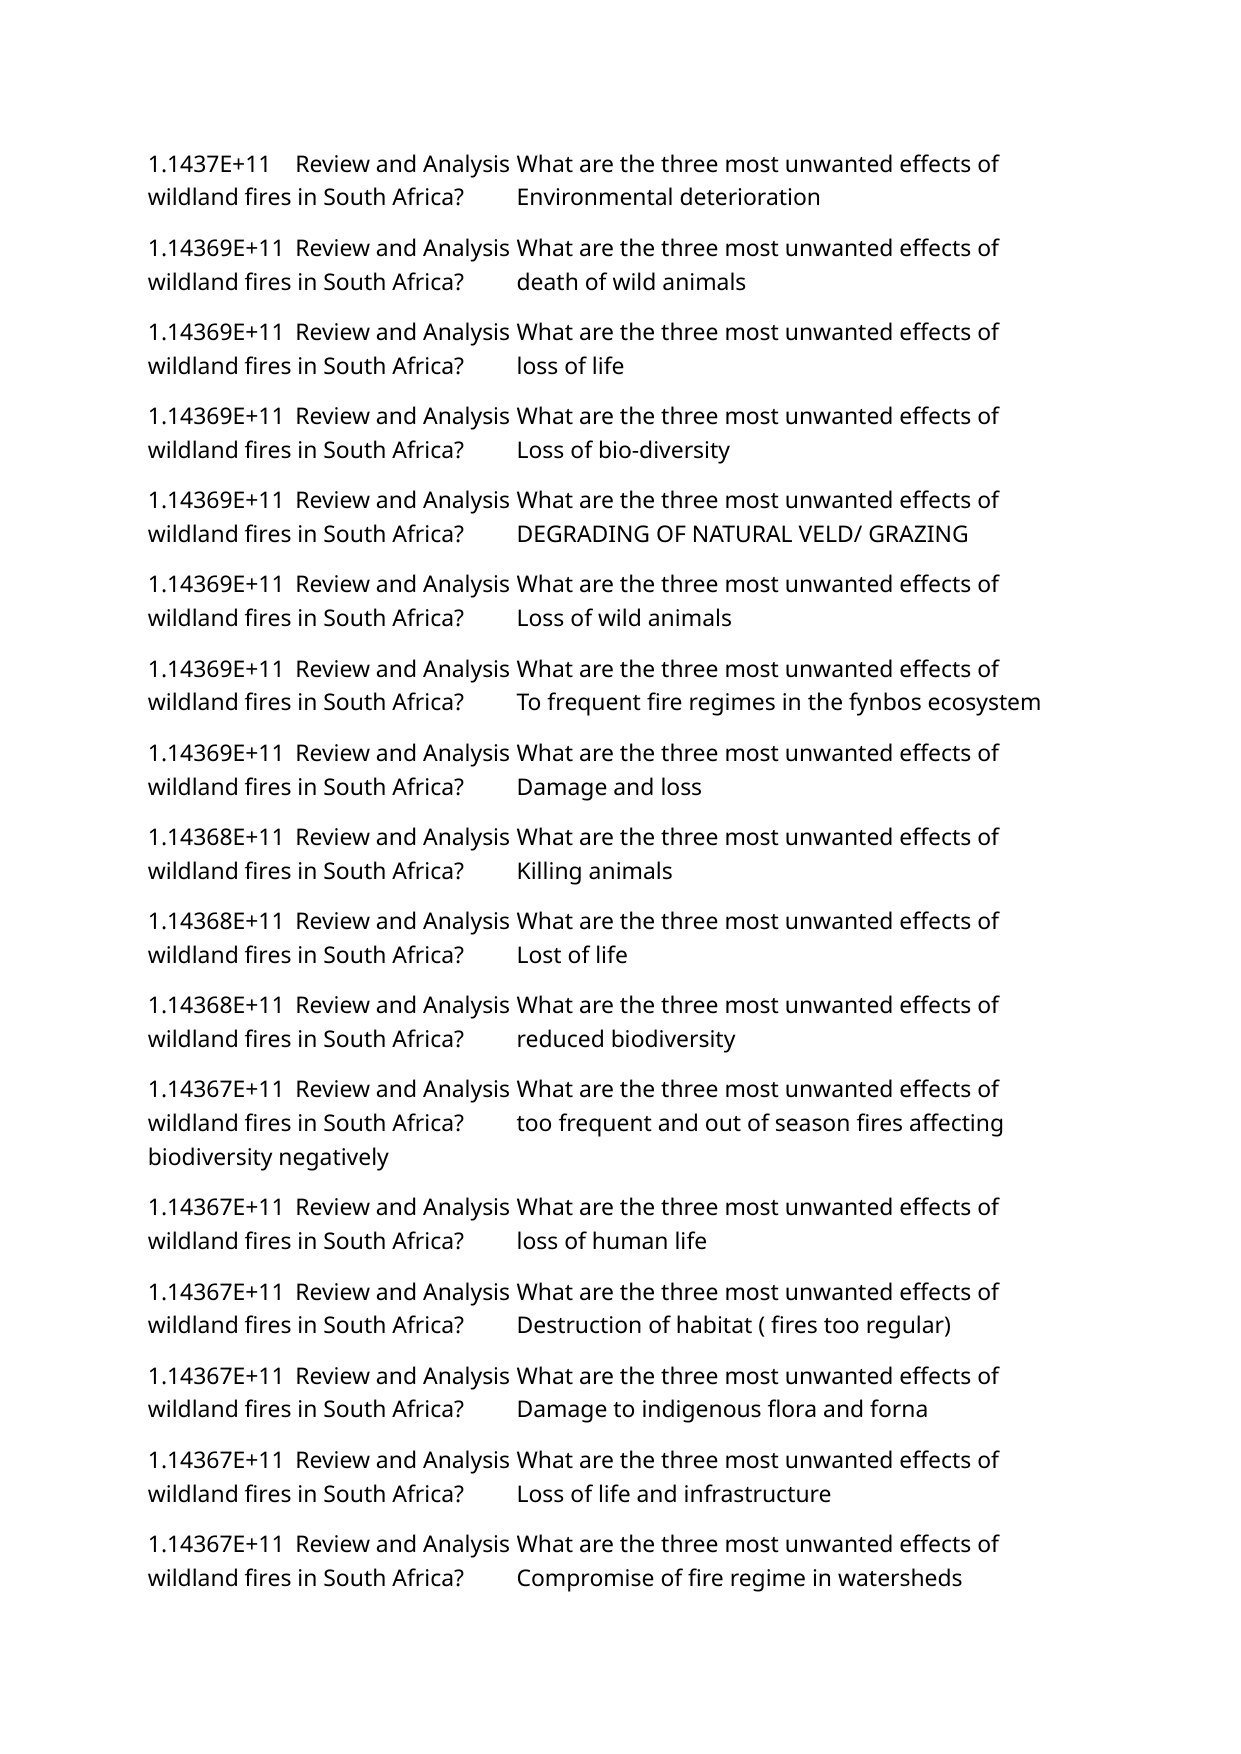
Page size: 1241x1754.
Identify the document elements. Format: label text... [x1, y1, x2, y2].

text 1.14369E+11 Review and Analysis What are the three most unwanted effects of wildland fires in South Africa? death of wild animals [148, 232, 1093, 297]
text 1.14369E+11 Review and Analysis What are the three most unwanted effects of wildland fires in South Africa? Loss of wild animals [148, 568, 1093, 633]
text 1.14368E+11 Review and Analysis What are the three most unwanted effects of wildland fires in South Africa? reduced biodiversity [148, 989, 1093, 1054]
text 1.14367E+11 Review and Analysis What are the three most unwanted effects of wildland fires in South Africa? Damage to indigenous flora and forna [148, 1360, 1093, 1425]
text 1.14369E+11 Review and Analysis What are the three most unwanted effects of wildland fires in South Africa? Damage and loss [148, 737, 1093, 802]
text 1.1437E+11 Review and Analysis What are the three most unwanted effects of wildland fires in South Africa? Environmental deterioration [148, 148, 1093, 213]
text 1.14368E+11 Review and Analysis What are the three most unwanted effects of wildland fires in South Africa? Lost of life [148, 905, 1093, 970]
text 1.14367E+11 Review and Analysis What are the three most unwanted effects of wildland fires in South Africa? loss of human life [148, 1191, 1093, 1256]
text 1.14369E+11 Review and Analysis What are the three most unwanted effects of wildland fires in South Africa? Loss of bio-diversity [148, 400, 1093, 465]
text 1.14367E+11 Review and Analysis What are the three most unwanted effects of wildland fires in South Africa? too frequent and out of season fires affecting biodiversity negatively [148, 1073, 1093, 1172]
text 1.14367E+11 Review and Analysis What are the three most unwanted effects of wildland fires in South Africa? Loss of life and infrastructure [148, 1444, 1093, 1509]
text 1.14367E+11 Review and Analysis What are the three most unwanted effects of wildland fires in South Africa? Destruction of habitat ( fires too regular) [148, 1276, 1093, 1341]
text 1.14368E+11 Review and Analysis What are the three most unwanted effects of wildland fires in South Africa? Killing animals [148, 821, 1093, 886]
text 1.14369E+11 Review and Analysis What are the three most unwanted effects of wildland fires in South Africa? loss of life [148, 316, 1093, 381]
text 1.14369E+11 Review and Analysis What are the three most unwanted effects of wildland fires in South Africa? To frequent fire regimes in the fynbos ecosystem [148, 653, 1093, 718]
text 1.14369E+11 Review and Analysis What are the three most unwanted effects of wildland fires in South Africa? DEGRADING OF NATURAL VELD/ GRAZING [148, 484, 1093, 549]
text 1.14367E+11 Review and Analysis What are the three most unwanted effects of wildland fires in South Africa? Compromise of fire regime in watersheds [148, 1528, 1093, 1593]
